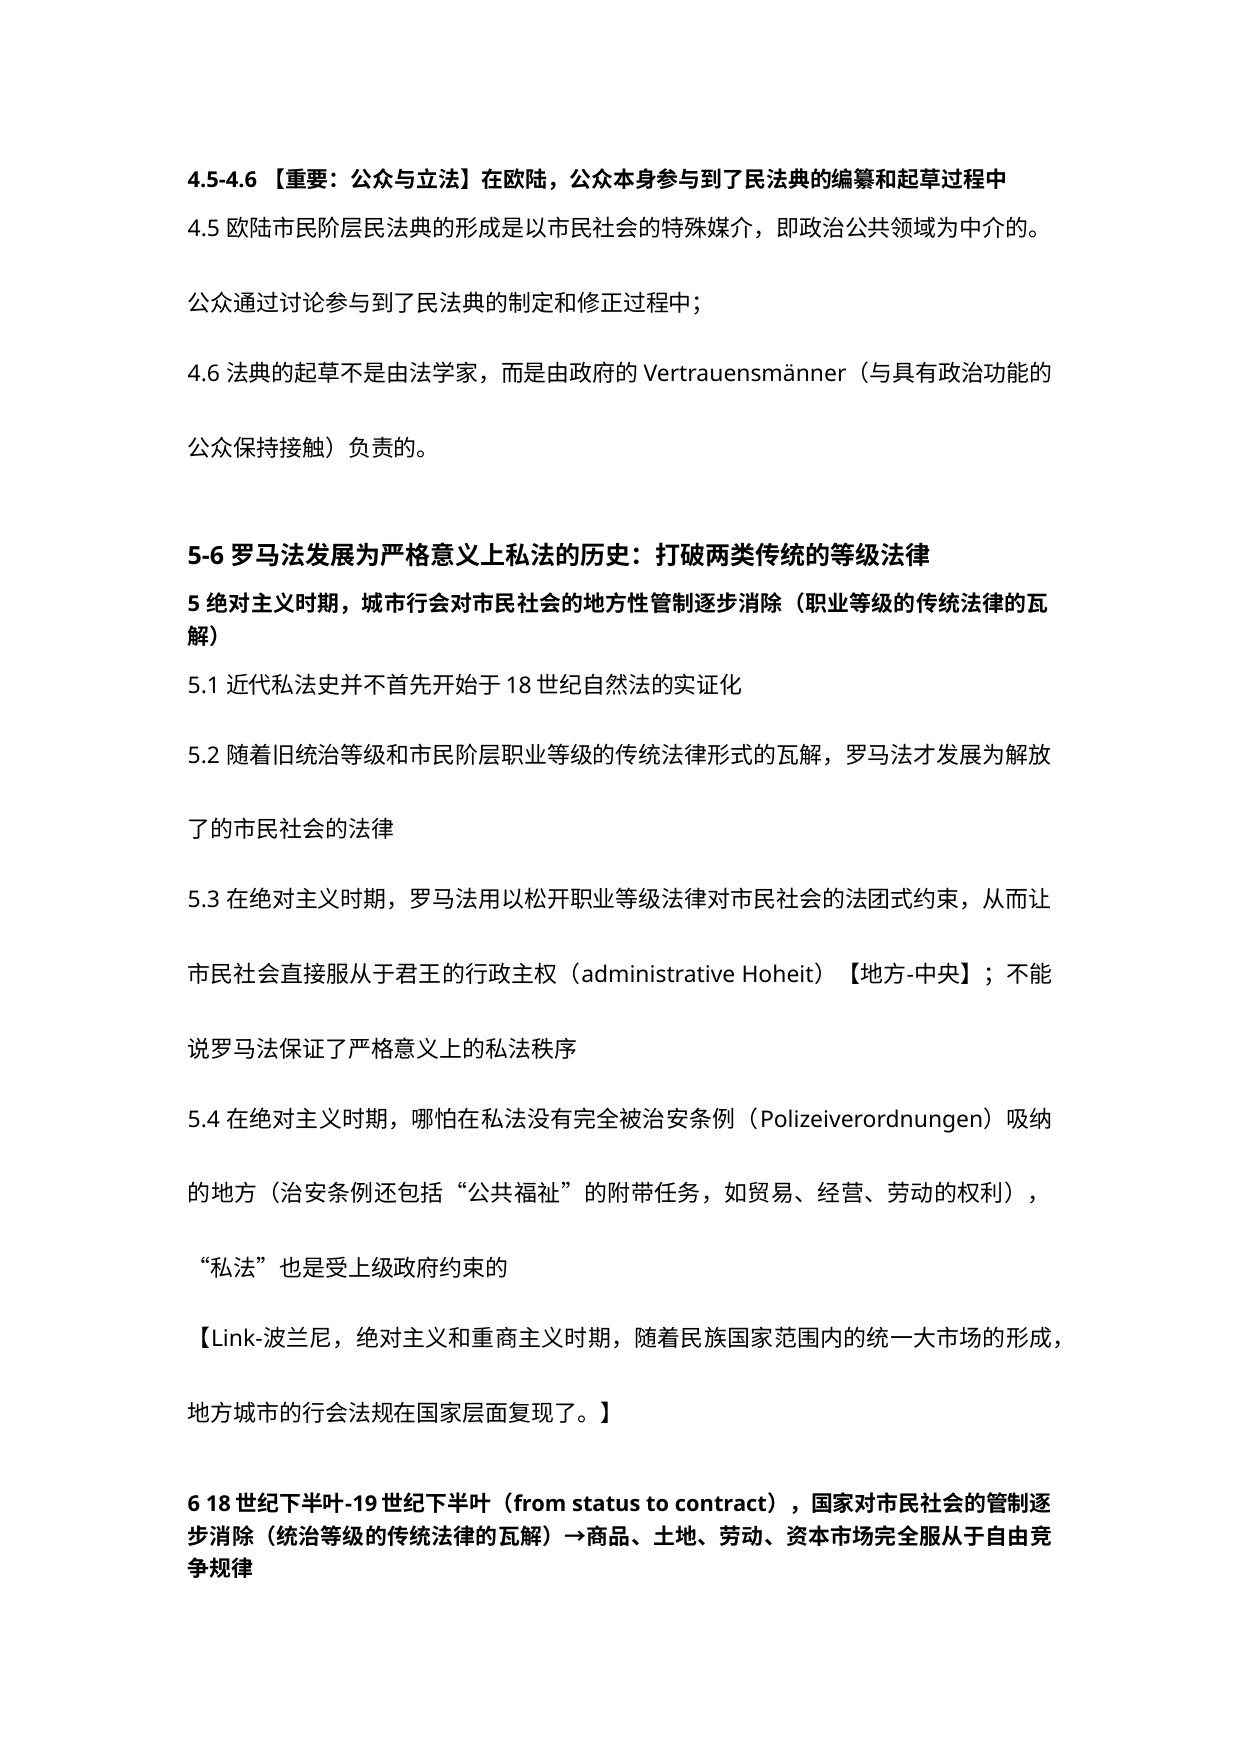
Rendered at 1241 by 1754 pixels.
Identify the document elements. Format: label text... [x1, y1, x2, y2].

text 4.5 欧陆市民阶层民法典的形成是以市民社会的特殊媒介，即政治公共领域为中介的。公众通过讨论参与到了民法典的制定和修正过程中； [187, 194, 1053, 334]
text 5.2 随着旧统治等级和市民阶层职业等级的传统法律形式的瓦解，罗马法才发展为解放了的市民社会的法律 [187, 721, 1053, 861]
text 5.1 近代私法史并不首先开始于18世纪自然法的实证化 [187, 651, 1053, 716]
text 4.5-4.6 【重要：公众与立法】在欧陆，公众本身参与到了民法典的编纂和起草过程中 [187, 162, 1053, 194]
text 6 18世纪下半叶-19世纪下半叶（from status to contract），国家对市民社会的管制逐步消除（统治等级的传统法律的瓦解）→商品、土地、劳动、资本市场完全服从于自由竞争规律 [187, 1486, 1053, 1583]
text 5-6 罗马法发展为严格意义上私法的历史：打破两类传统的等级法律 [187, 521, 1053, 586]
text 4.6 法典的起草不是由法学家，而是由政府的Vertrauensmänner（与具有政治功能的公众保持接触）负责的。 [187, 339, 1053, 479]
text 5.3 在绝对主义时期，罗马法用以松开职业等级法律对市民社会的法团式约束，从而让市民社会直接服从于君王的行政主权（administrative Hoheit）【地方-中央】；不能说罗马法保证了严格意义上的私法秩序 [187, 865, 1053, 1080]
text 5.4 在绝对主义时期，哪怕在私法没有完全被治安条例（Polizeiverordnungen）吸纳的地方（治安条例还包括“公共福祉”的附带任务，如贸易、经营、劳动的权利），“私法”也是受上级政府约束的 [187, 1085, 1053, 1299]
text 【Link-波兰尼，绝对主义和重商主义时期，随着民族国家范围内的统一大市场的形成，地方城市的行会法规在国家层面复现了。】 [187, 1304, 1053, 1444]
text 5 绝对主义时期，城市行会对市民社会的地方性管制逐步消除（职业等级的传统法律的瓦解） [187, 586, 1053, 651]
